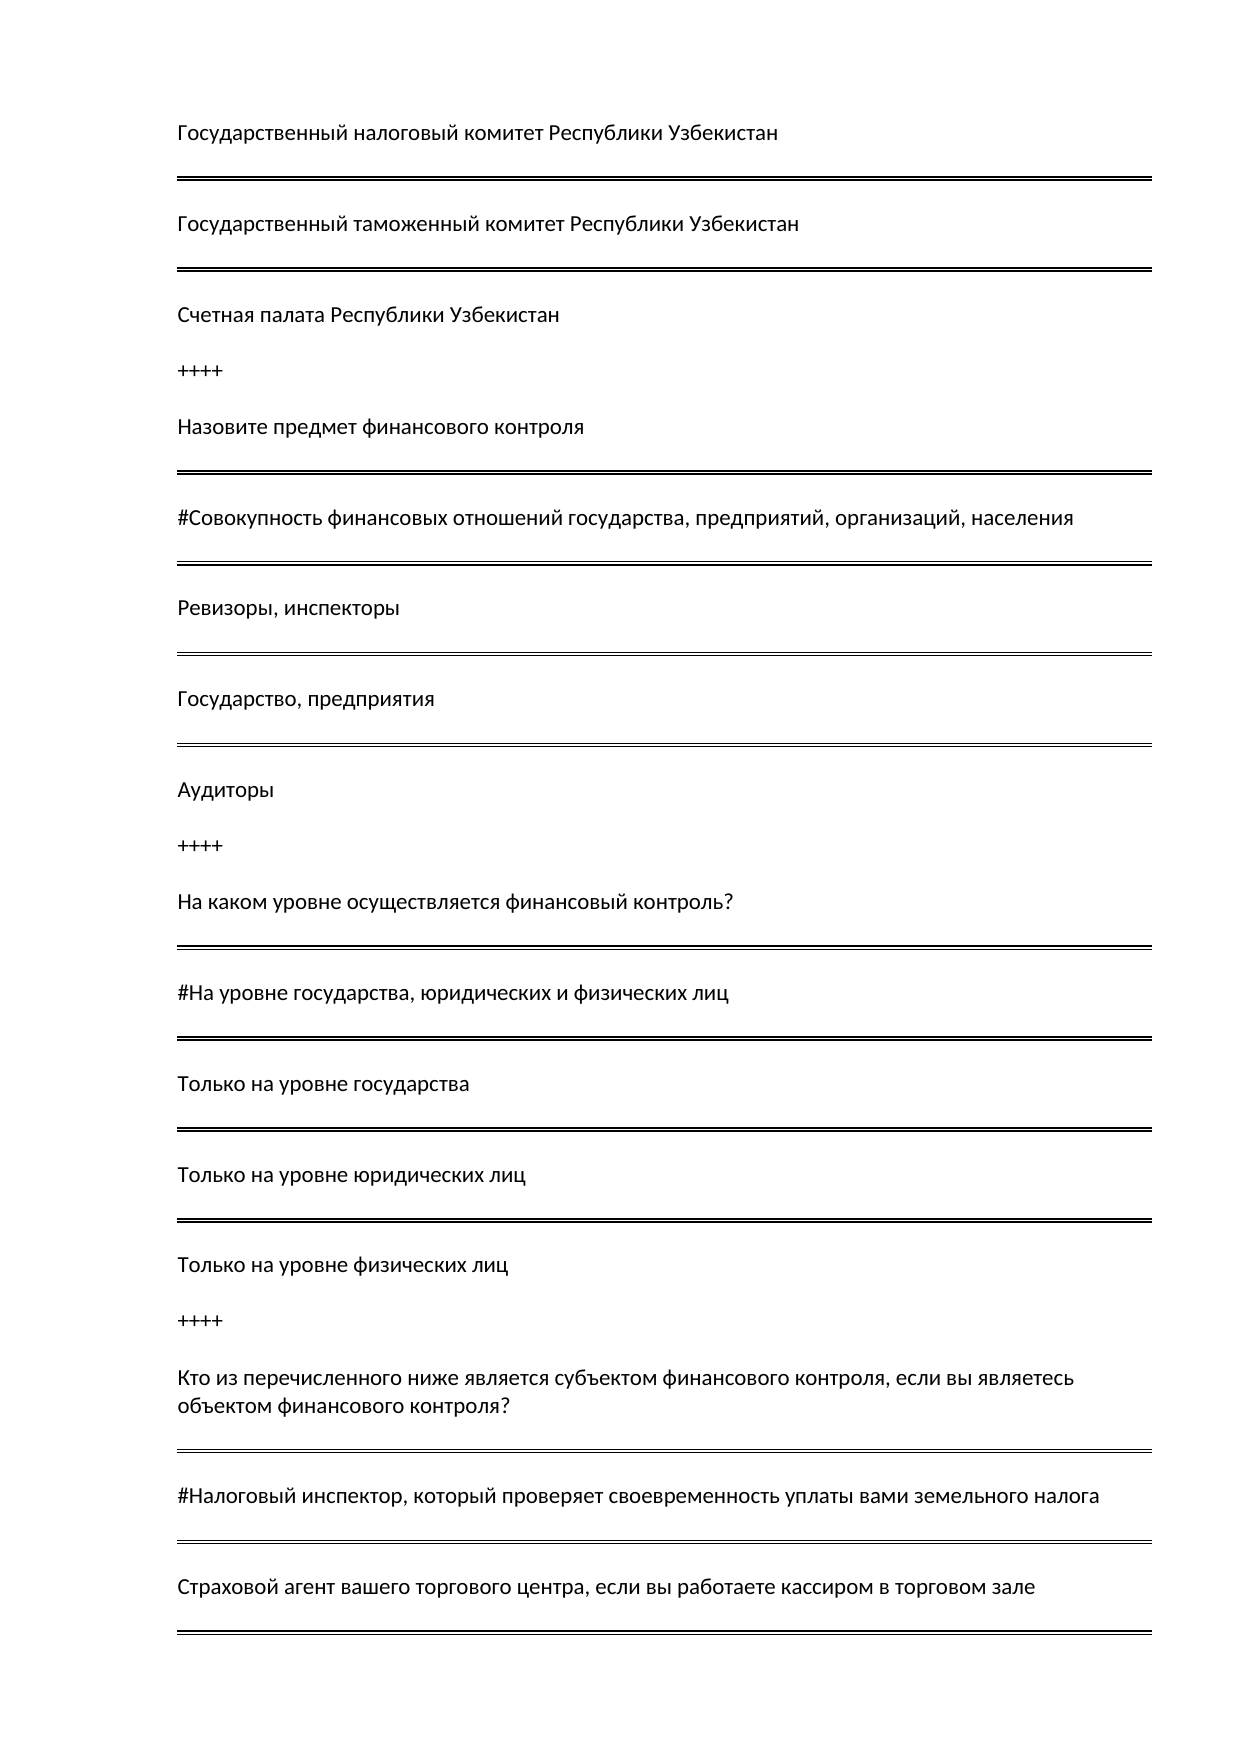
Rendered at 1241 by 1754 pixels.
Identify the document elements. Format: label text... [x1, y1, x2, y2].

text ++++ [177, 831, 1152, 859]
text Государство, предприятия [177, 684, 1152, 712]
text Назовите предмет финансового контроля [177, 412, 1152, 440]
text Аудиторы [177, 775, 1152, 803]
text #Совокупность финансовых отношений государства, предприятий, организаций, населения [177, 503, 1152, 531]
text Счетная палата Республики Узбекистан [177, 300, 1152, 328]
text #Налоговый инспектор, который проверяет своевременность уплаты вами земельного налога [177, 1482, 1152, 1509]
text Только на уровне физических лиц [177, 1251, 1152, 1279]
text Государственный таможенный комитет Республики Узбекистан [177, 209, 1152, 237]
text Только на уровне государства [177, 1069, 1152, 1097]
text Кто из перечисленного ниже является субъектом финансового контроля, если вы являетесь объектом финансового контроля? [177, 1363, 1152, 1419]
text Ревизоры, инспекторы [177, 593, 1152, 622]
text Только на уровне юридических лиц [177, 1160, 1152, 1188]
text Государственный налоговый комитет Республики Узбекистан [177, 118, 1152, 146]
text ++++ [177, 356, 1152, 384]
text Страховой агент вашего торгового центра, если вы работаете кассиром в торговом зале [177, 1572, 1152, 1600]
text На каком уровне осуществляется финансовый контроль? [177, 887, 1152, 915]
text #На уровне государства, юридических и физических лиц [177, 978, 1152, 1006]
text ++++ [177, 1307, 1152, 1335]
